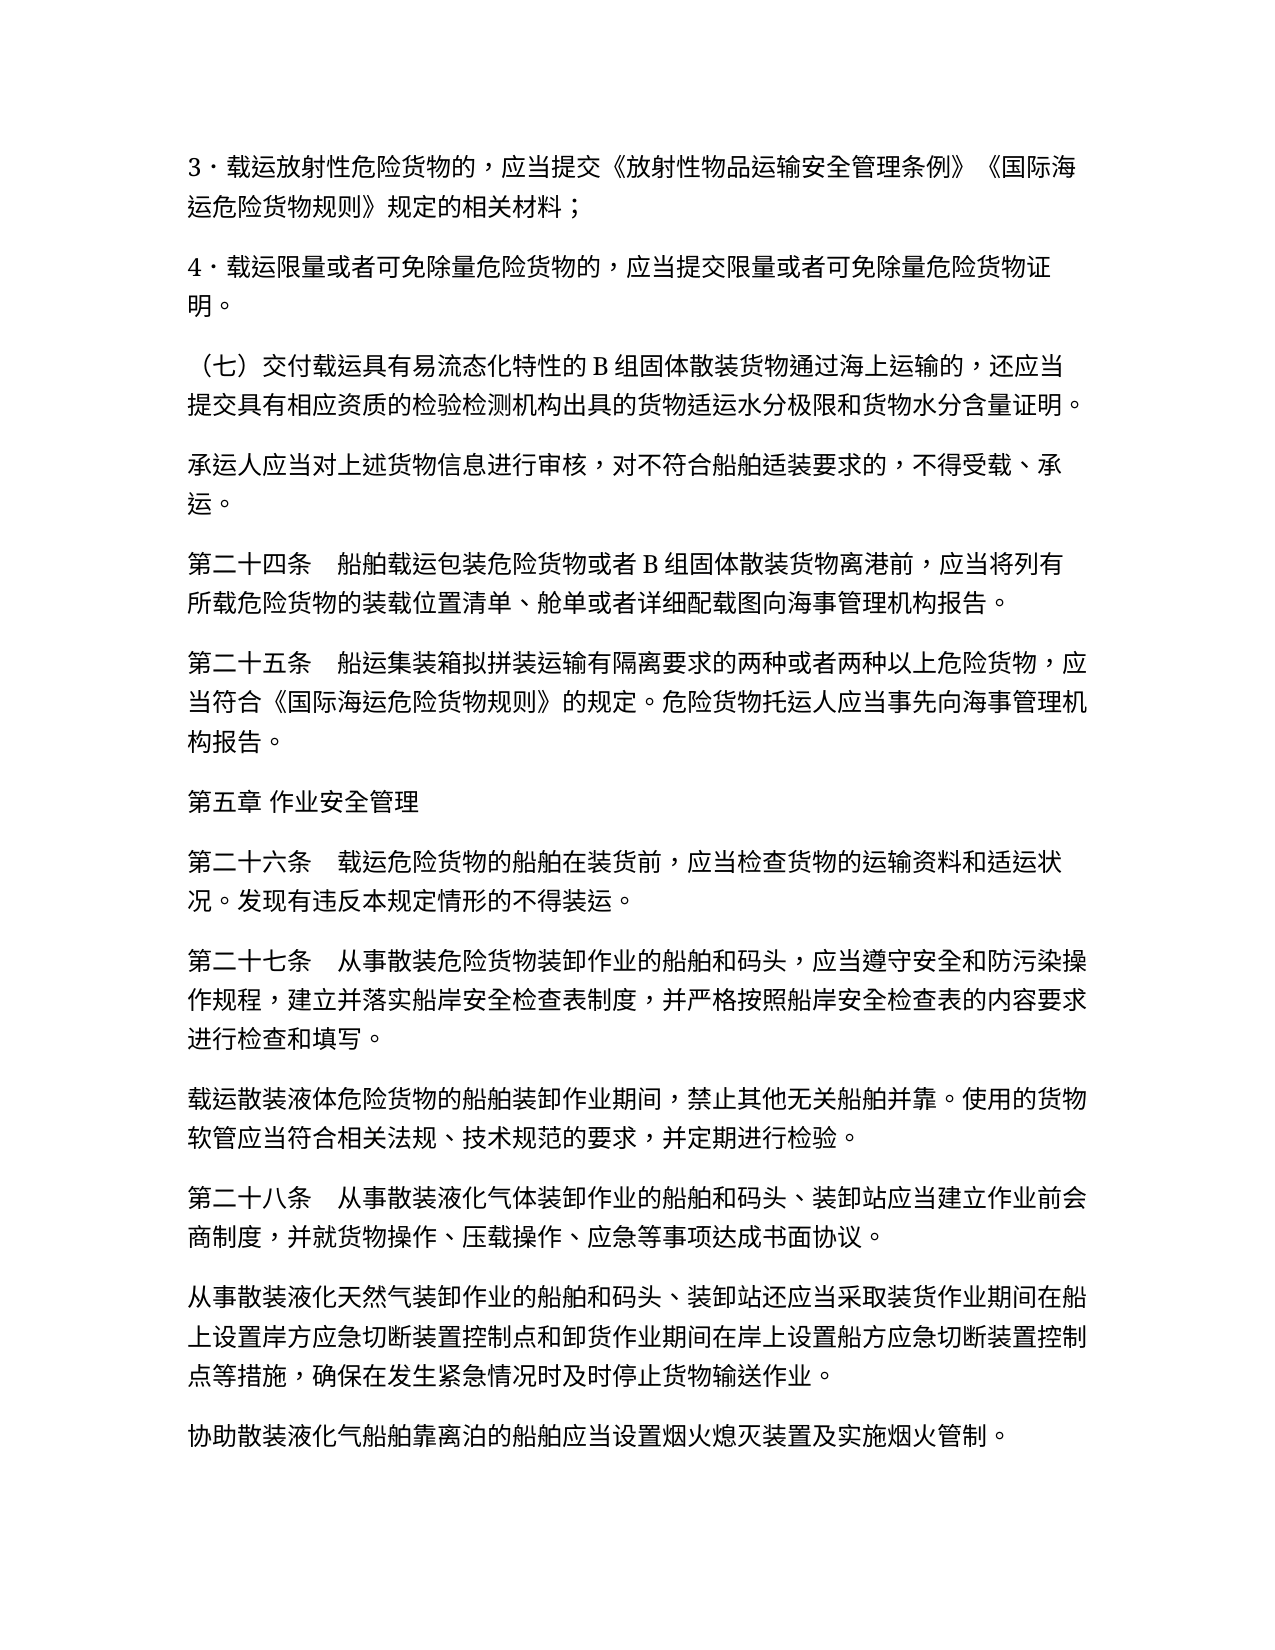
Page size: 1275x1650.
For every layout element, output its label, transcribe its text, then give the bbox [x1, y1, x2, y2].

text （七）交付载运具有易流态化特性的B组固体散装货物通过海上运输的，还应当提交具有相应资质的检验检测机构出具的货物适运水分极限和货物水分含量证明。 [187, 348, 1087, 422]
text 从事散装液化天然气装卸作业的船舶和码头、装卸站还应当采取装货作业期间在船上设置岸方应急切断装置控制点和卸货作业期间在岸上设置船方应急切断装置控制点等措施，确保在发生紧急情况时及时停止货物输送作业。 [187, 1280, 1087, 1392]
text 第二十七条 从事散装危险货物装卸作业的船舶和码头，应当遵守安全和防污染操作规程，建立并落实船岸安全检查表制度，并严格按照船岸安全检查表的内容要求进行检查和填写。 [187, 943, 1087, 1056]
text 3．载运放射性危险货物的，应当提交《放射性物品运输安全管理条例》《国际海运危险货物规则》规定的相关材料； [187, 150, 1087, 223]
text 载运散装液体危险货物的船舶装卸作业期间，禁止其他无关船舶并靠。使用的货物软管应当符合相关法规、技术规范的要求，并定期进行检验。 [187, 1082, 1087, 1155]
text 第五章 作业安全管理 [187, 784, 1087, 818]
text 第二十四条 船舶载运包装危险货物或者B组固体散装货物离港前，应当将列有所载危险货物的装载位置清单、舱单或者详细配载图向海事管理机构报告。 [187, 547, 1087, 620]
text 第二十八条 从事散装液化气体装卸作业的船舶和码头、装卸站应当建立作业前会商制度，并就货物操作、压载操作、应急等事项达成书面协议。 [187, 1181, 1087, 1254]
text 第二十六条 载运危险货物的船舶在装货前，应当检查货物的运输资料和适运状况。发现有违反本规定情形的不得装运。 [187, 844, 1087, 917]
text 4．载运限量或者可免除量危险货物的，应当提交限量或者可免除量危险货物证明。 [187, 249, 1087, 322]
text 承运人应当对上述货物信息进行审核，对不符合船舶适装要求的，不得受载、承运。 [187, 447, 1087, 521]
text 第二十五条 船运集装箱拟拼装运输有隔离要求的两种或者两种以上危险货物，应当符合《国际海运危险货物规则》的规定。危险货物托运人应当事先向海事管理机构报告。 [187, 646, 1087, 758]
text 协助散装液化气船舶靠离泊的船舶应当设置烟火熄灭装置及实施烟火管制。 [187, 1418, 1087, 1452]
